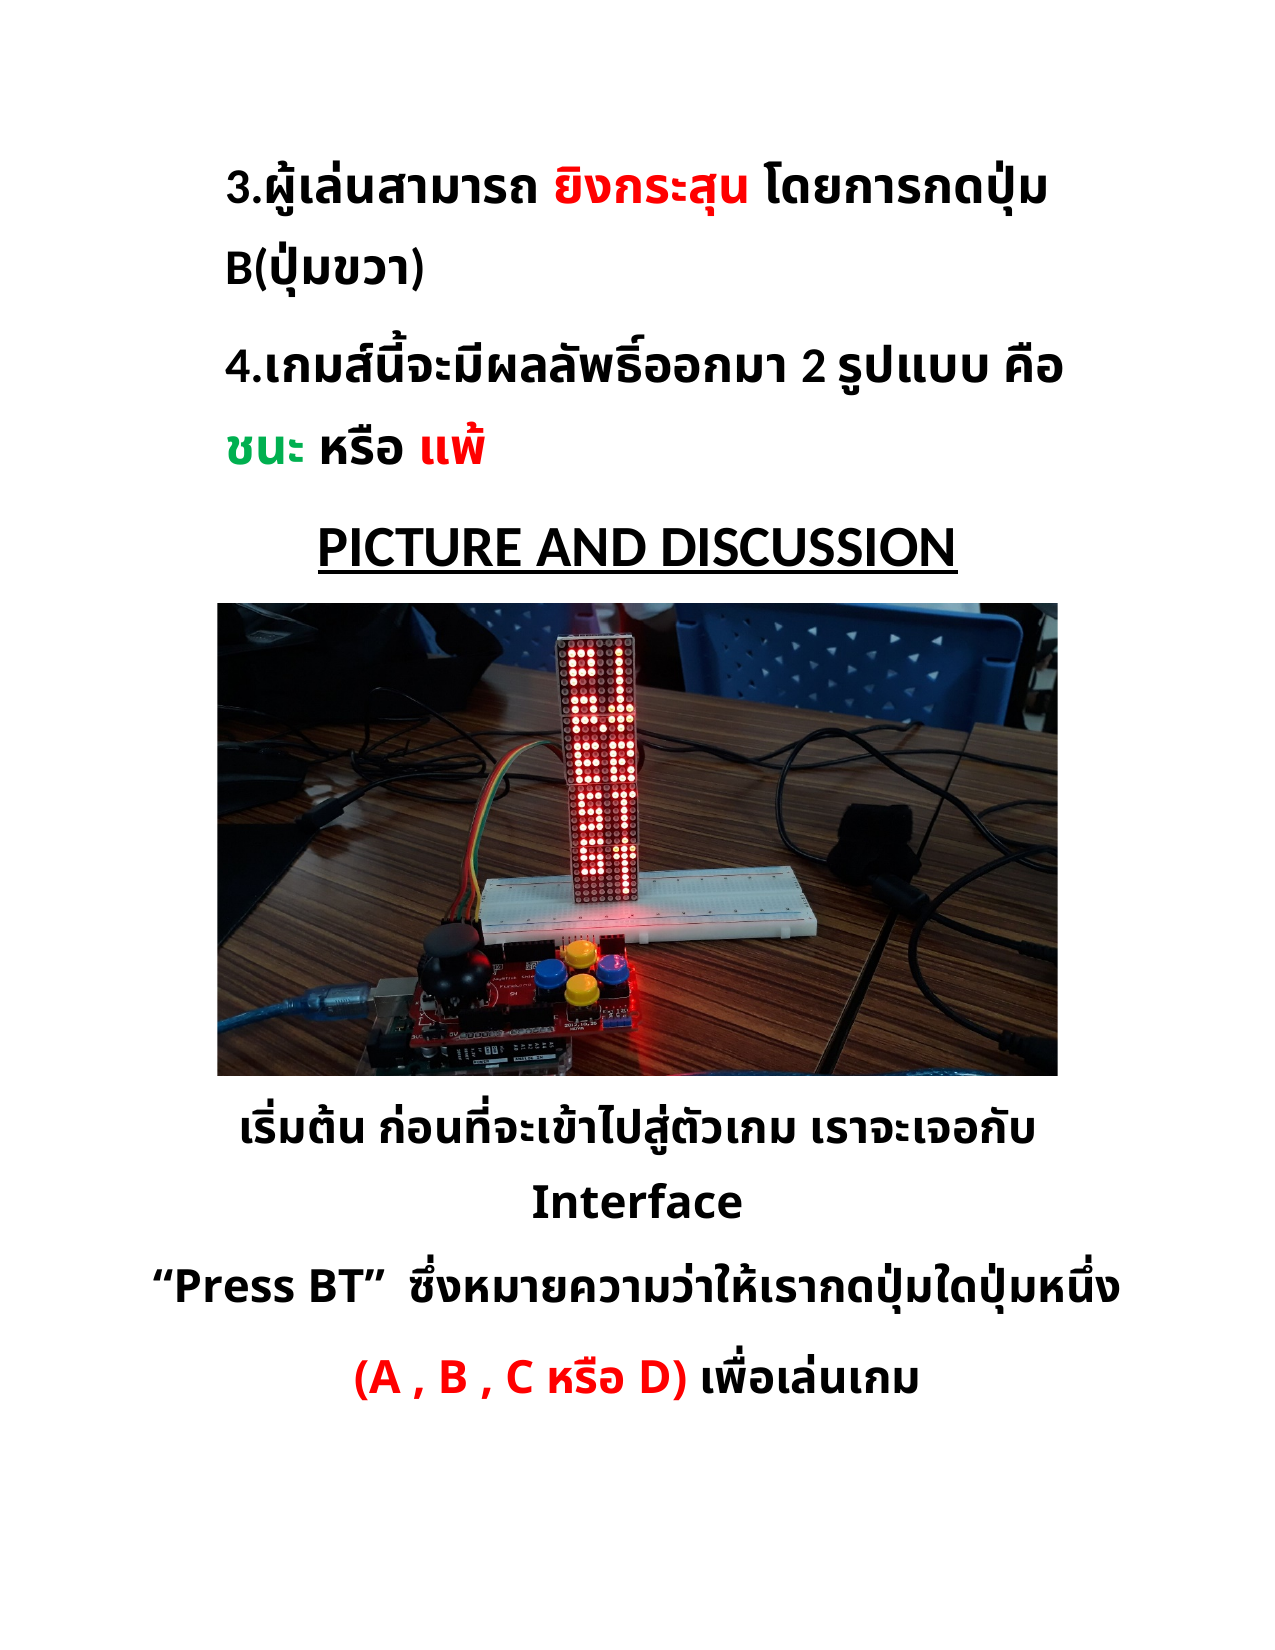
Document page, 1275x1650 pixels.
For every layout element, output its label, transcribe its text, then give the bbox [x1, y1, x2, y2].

text 4.เกมส์นี้จะมีผลลัพธิ์ออกมา 2 รูปแบบ คือ ชนะ หรือ แพ้ [225, 330, 1125, 487]
picture [217, 603, 1058, 1076]
text 3.ผู้เล่นสามารถ ยิงกระสุน โดยการกดปุ่ม B(ปุ่มขวา) [225, 150, 1125, 307]
text เริ่มต้น ก่อนที่จะเข้าไปสู่ตัวเกม เราจะเจอกับ Interface [150, 1095, 1125, 1231]
text (A , B , C หรือ D) เพื่อเล่นเกม [150, 1345, 1125, 1414]
text “Press BT” ซึ่งหมายความว่าให้เรากดปุ่มใดปุ่มหนึ่ง [150, 1253, 1125, 1323]
text PICTURE AND DISCUSSION [150, 509, 1125, 581]
